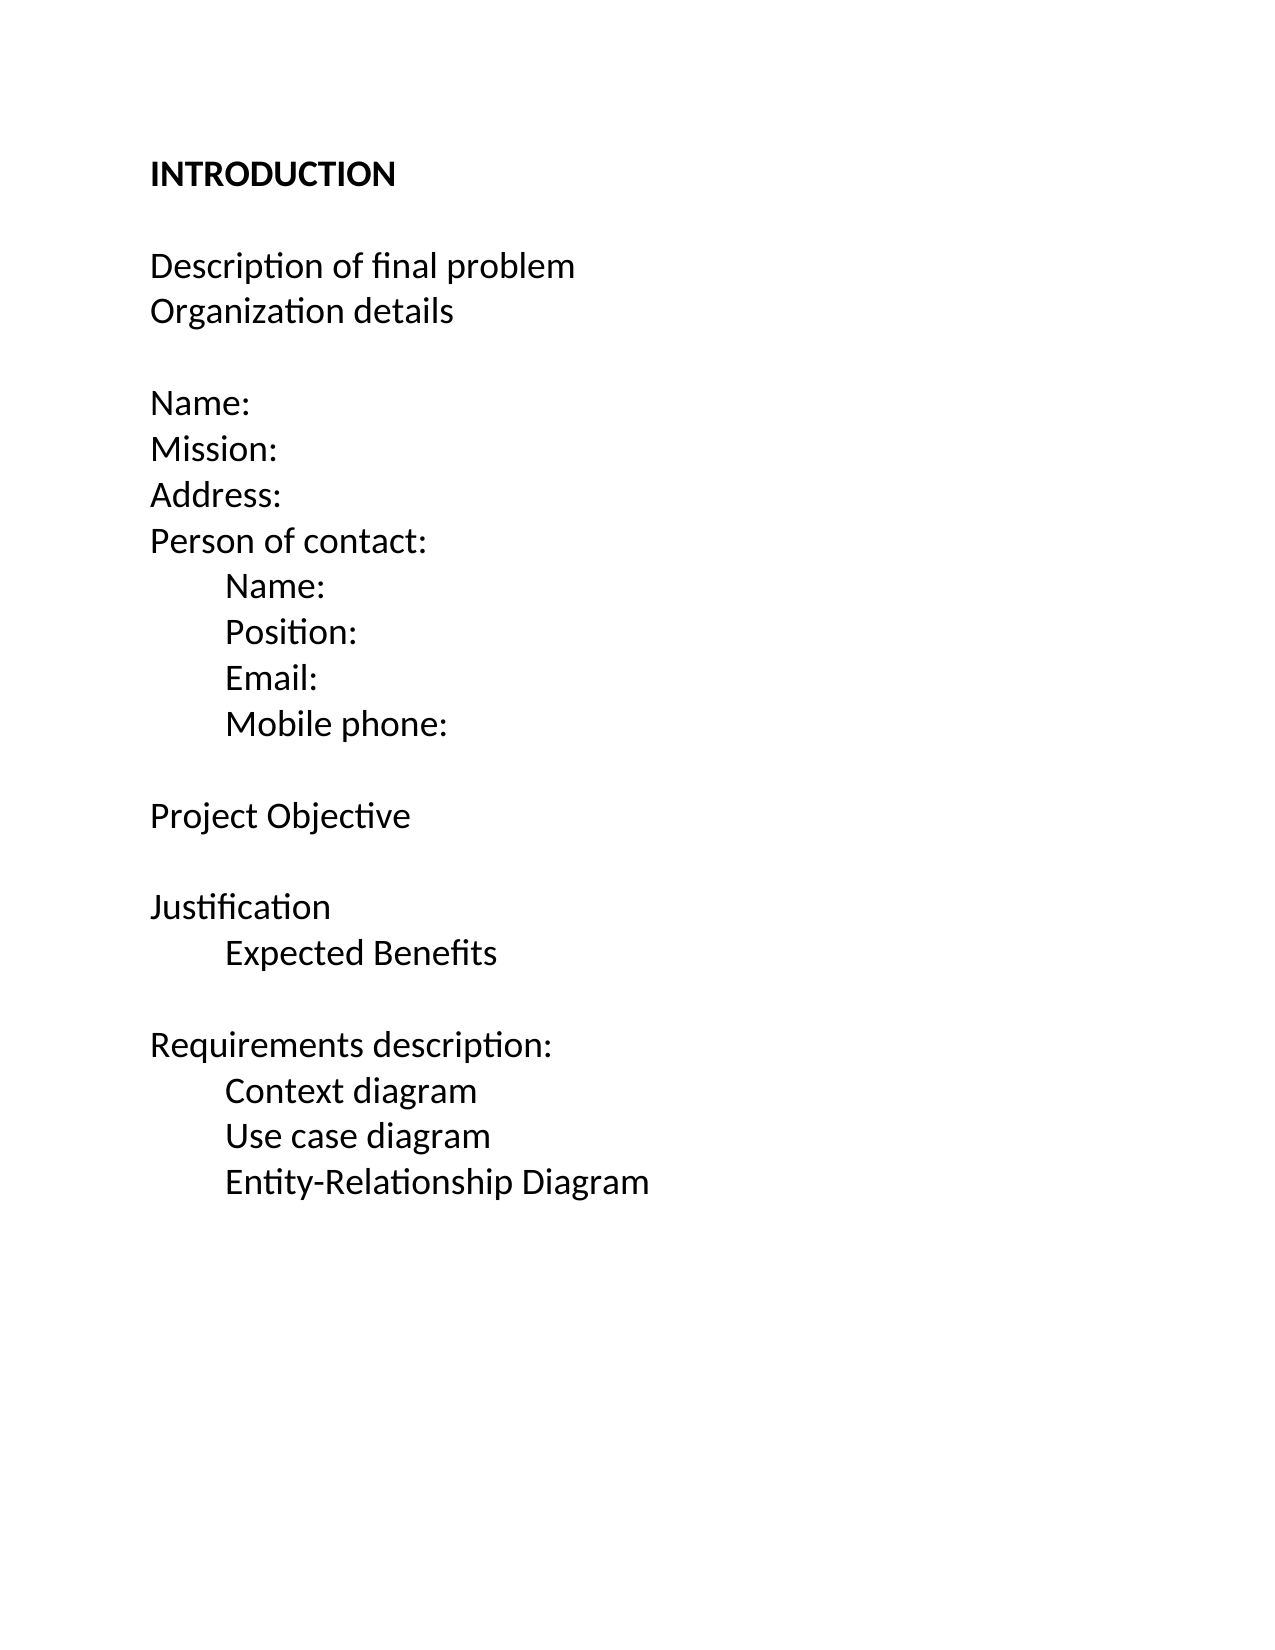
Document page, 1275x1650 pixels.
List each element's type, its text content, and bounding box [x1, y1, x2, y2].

text Use case diagram [150, 1112, 1125, 1158]
text Address: [150, 471, 1125, 517]
text Mission: [150, 425, 1125, 471]
text Justification [150, 883, 1125, 929]
text Context diagram [150, 1067, 1125, 1112]
text Name: [150, 562, 1125, 608]
text Entity-Relationship Diagram [150, 1158, 1125, 1204]
text Person of contact: [150, 517, 1125, 562]
text Expected Benefits [150, 929, 1125, 975]
text Description of final problem [150, 242, 1125, 287]
text Email: [150, 654, 1125, 700]
text Name: [150, 379, 1125, 425]
text Project Objective [150, 792, 1125, 837]
text Requirements description: [150, 1021, 1125, 1067]
text Mobile phone: [150, 700, 1125, 746]
text Organization details [150, 287, 1125, 333]
text INTRODUCTION [150, 150, 1125, 196]
text Position: [150, 608, 1125, 654]
